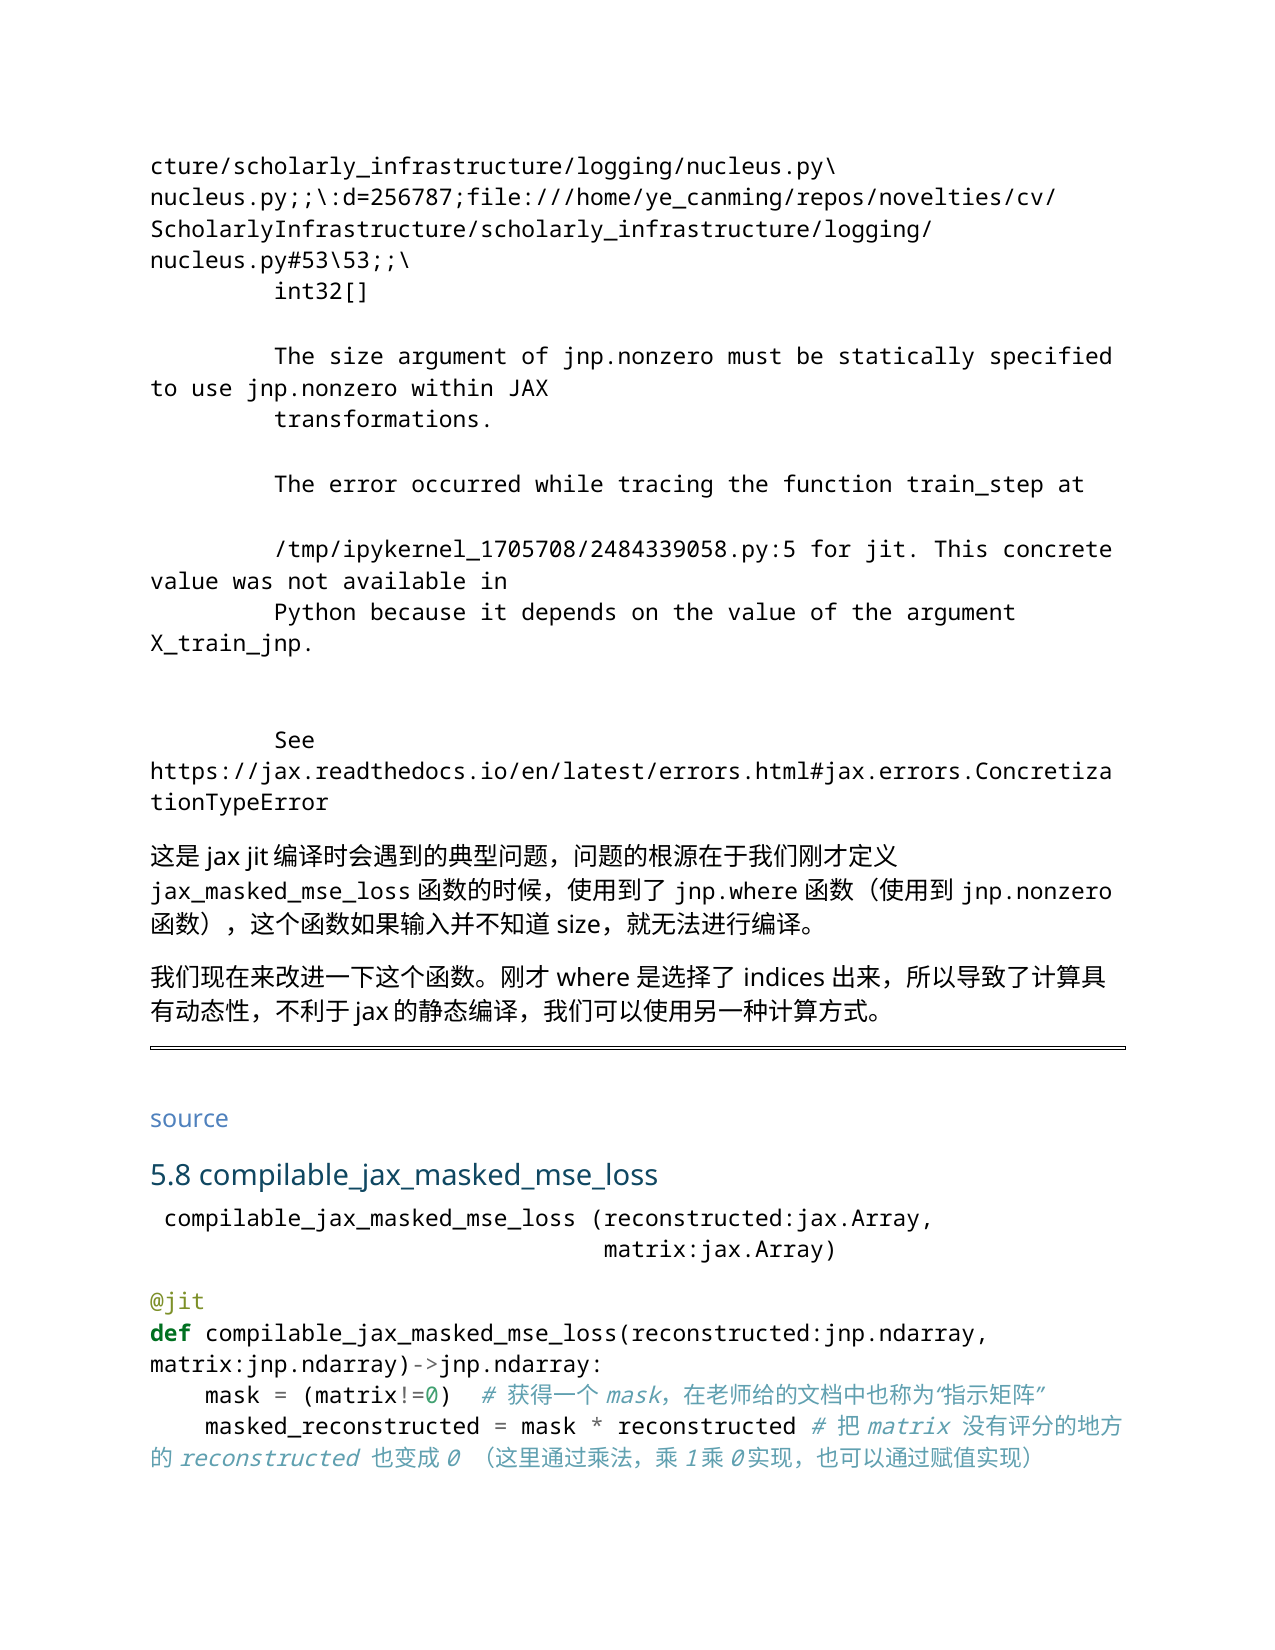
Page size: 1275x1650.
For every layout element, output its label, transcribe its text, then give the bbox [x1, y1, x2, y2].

text source [150, 1101, 1125, 1135]
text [150, 1285, 1125, 1473]
subtitle 5.8 compilable_jax_masked_mse_loss [150, 1154, 1125, 1193]
text 这是 jax jit编译时会遇到的典型问题，问题的根源在于我们刚才定义 jax_masked_mse_loss 函数的时候，使用到了 jnp.where 函数（使用到 jnp.nonzero函数），这个函数如果输入并不知道 size，就无法进行编译。 [150, 838, 1125, 941]
text compilable_jax_masked_mse_loss (reconstructed:jax.Array, matrix:jax.Array) [150, 1202, 1125, 1264]
text 我们现在来改进一下这个函数。刚才 where 是选择了 indices 出来，所以导致了计算具有动态性，不利于jax的静态编译，我们可以使用另一种计算方式。 [150, 959, 1125, 1027]
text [150, 150, 1125, 817]
